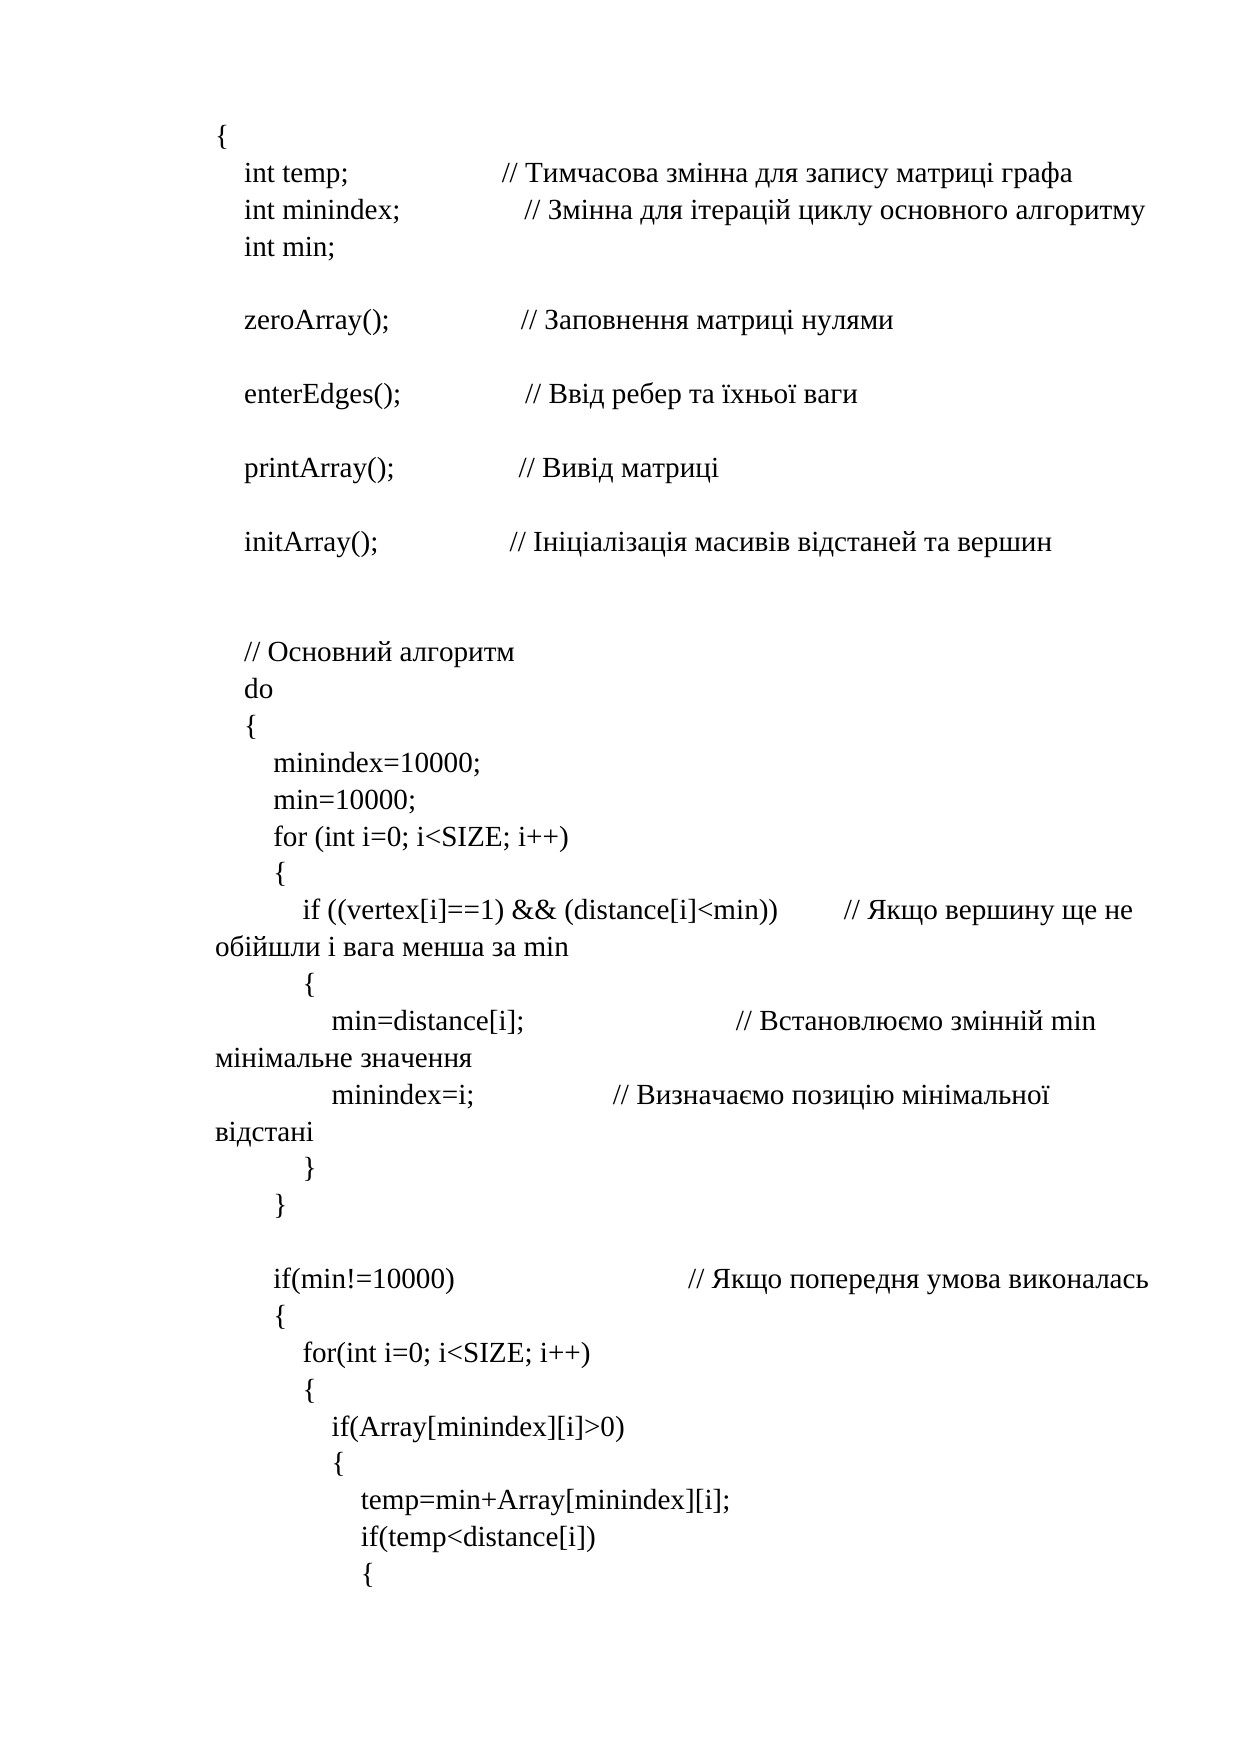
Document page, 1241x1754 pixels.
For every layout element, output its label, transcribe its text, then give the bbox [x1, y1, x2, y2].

text if(Array[minindex][i]>0) [215, 1409, 1152, 1442]
text minindex=10000; [215, 745, 1152, 778]
text for(int i=0; i<SIZE; i++) [215, 1335, 1152, 1368]
text for (int i=0; i<SIZE; i++) [215, 819, 1152, 852]
text // Основний алгоритм [215, 634, 1152, 668]
text do [215, 671, 1152, 705]
text } [215, 1151, 1152, 1184]
text { [215, 1446, 1152, 1479]
text min=distance[i]; // Встановлюємо змінній min мінімальне значення [215, 1003, 1152, 1073]
text initArray(); // Ініціалізація масивів відстаней та вершин [215, 524, 1152, 557]
text zeroArray(); // Заповнення матриці нулями [215, 302, 1152, 336]
text { [215, 1372, 1152, 1405]
text minindex=i; // Визначаємо позицію мінімальної відстані [215, 1077, 1152, 1147]
text int min; [215, 229, 1152, 262]
text printArray(); // Вивід матриці [215, 450, 1152, 483]
text { [215, 708, 1152, 742]
text enterEdges(); // Ввід ребер та їхньої ваги [215, 376, 1152, 410]
text temp=min+Array[minindex][i]; [215, 1482, 1152, 1516]
text { [215, 1298, 1152, 1332]
text int minindex; // Змінна для ітерацій циклу основного алгоритму [215, 192, 1152, 225]
text { [215, 1556, 1152, 1590]
text min=10000; [215, 782, 1152, 815]
text { [215, 966, 1152, 1000]
text if ((vertex[i]==1) && (distance[i]<min)) // Якщо вершину ще не обійшли і вага менша за min [215, 892, 1152, 963]
text int temp; // Тимчасова змінна для запису матриці графа [215, 155, 1152, 188]
text if(min!=10000) // Якщо попередня умова виконалась [215, 1261, 1152, 1295]
text } [215, 1187, 1152, 1221]
text if(temp<distance[i]) [215, 1519, 1152, 1553]
text { [215, 118, 1152, 152]
text { [215, 856, 1152, 889]
